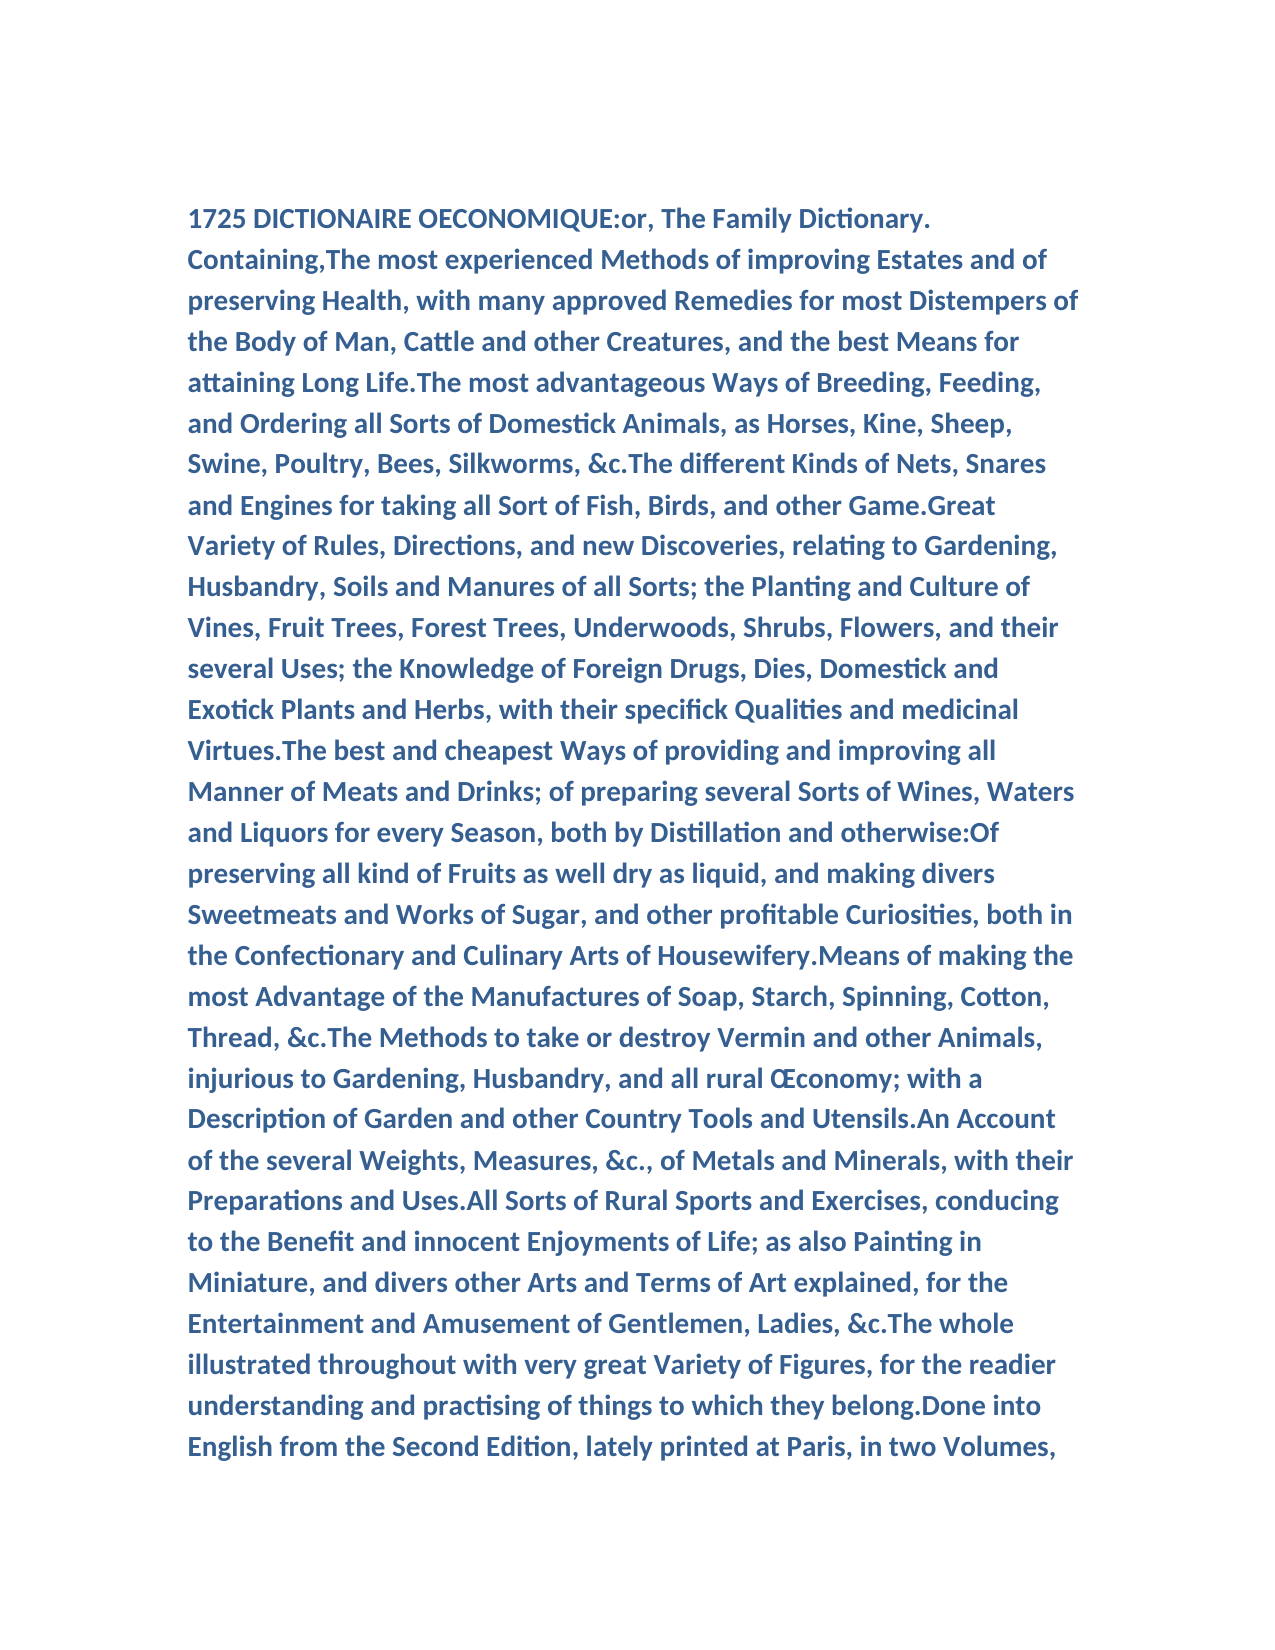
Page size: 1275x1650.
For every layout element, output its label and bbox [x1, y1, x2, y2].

subtitle [187, 200, 1087, 1464]
